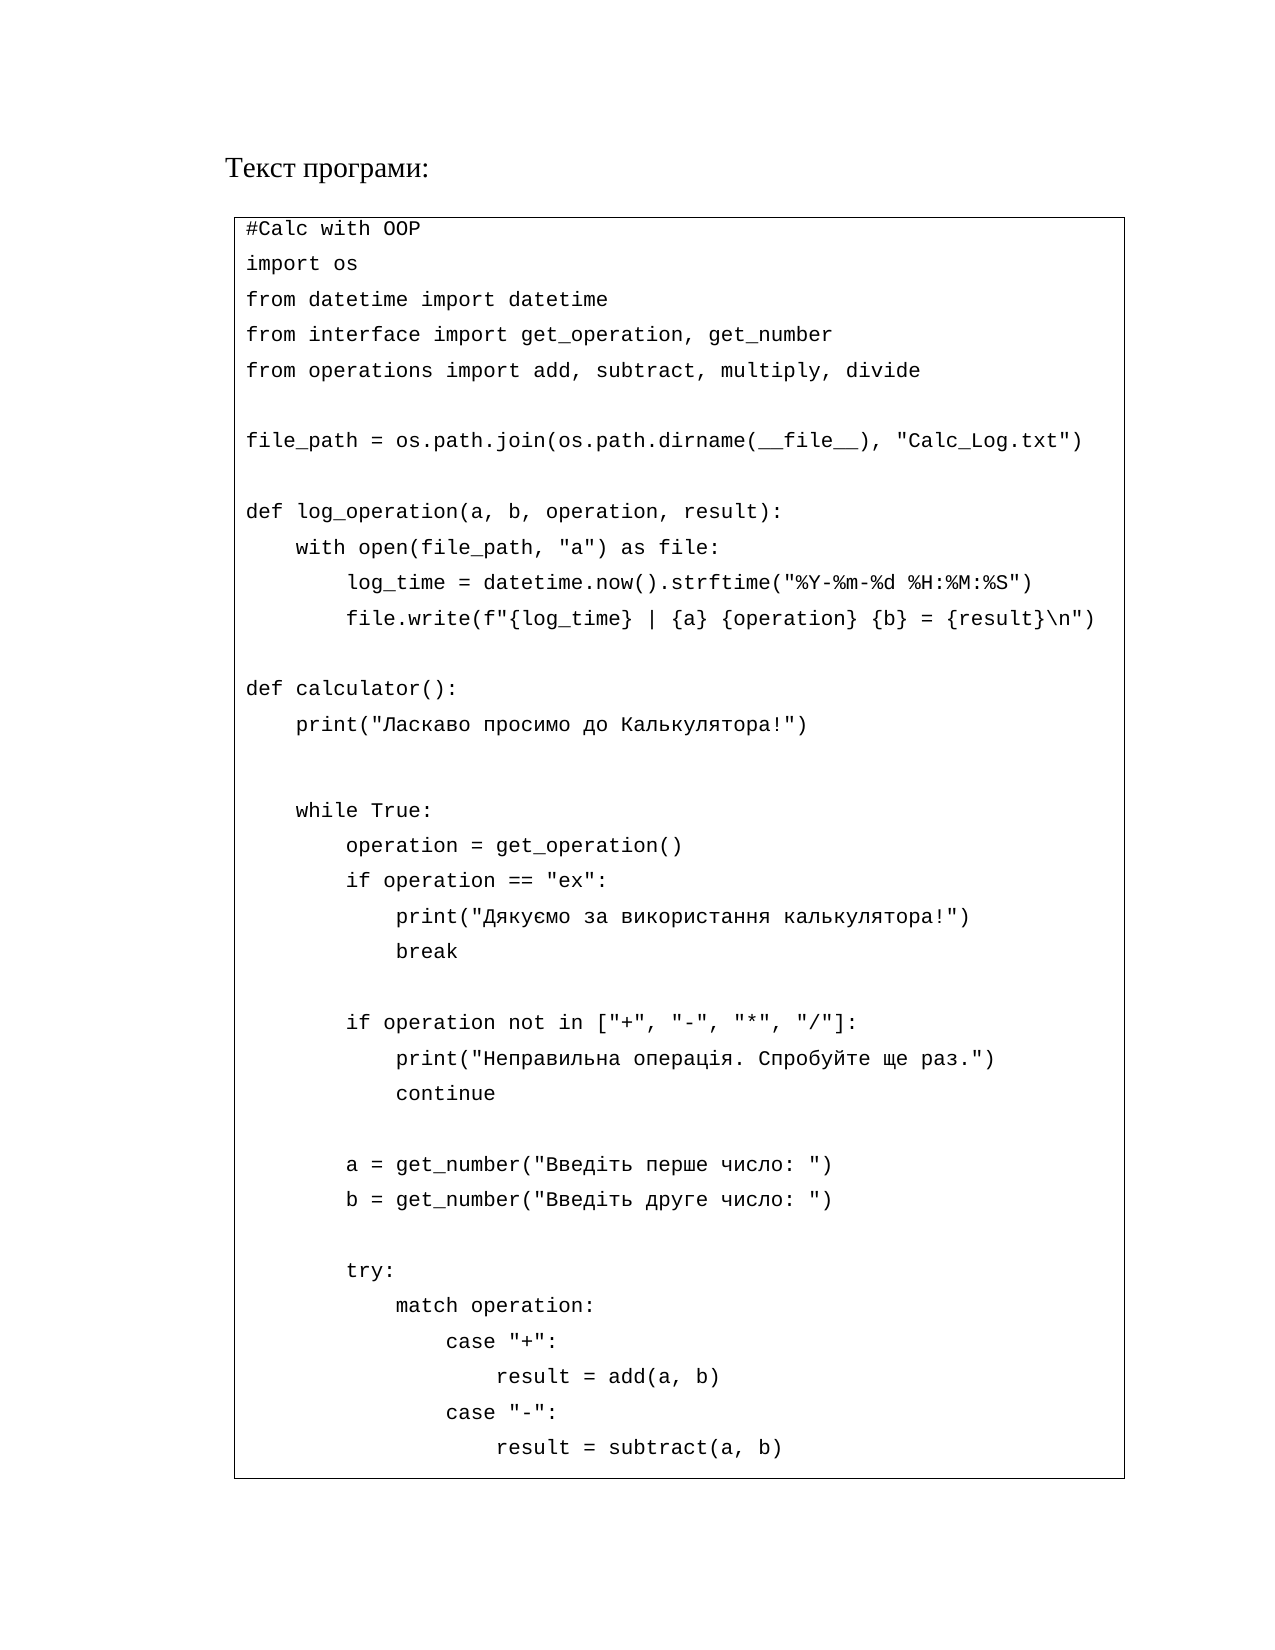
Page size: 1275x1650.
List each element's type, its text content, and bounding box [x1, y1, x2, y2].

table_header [235, 218, 1124, 1477]
text Текст програми: [150, 150, 1125, 183]
